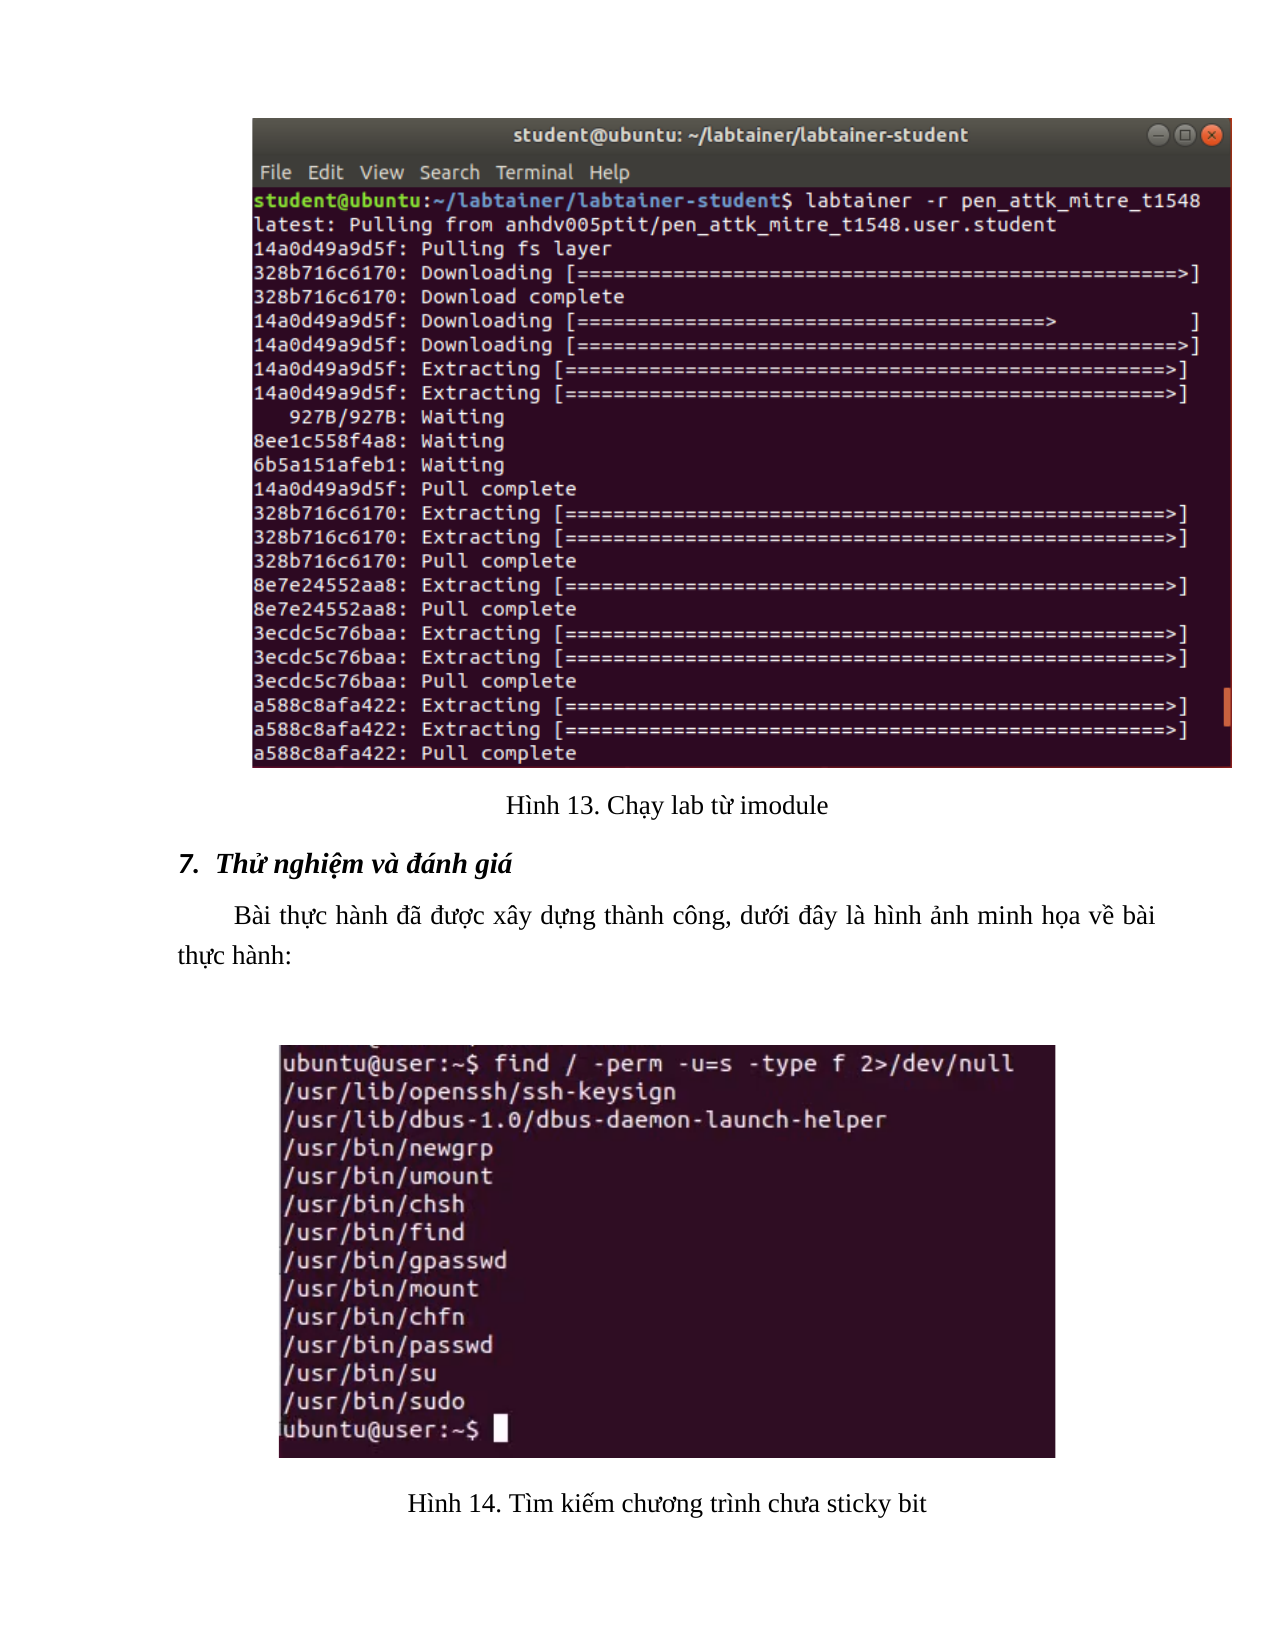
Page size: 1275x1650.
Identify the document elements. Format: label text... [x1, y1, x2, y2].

picture [278, 1045, 1056, 1458]
text Bài thực hành đã được xây dựng thành công, dưới đây là hình ảnh minh họa về bài thực hành: [177, 899, 1157, 971]
text Hình 14. Tìm kiếm chương trình chưa sticky bit [177, 1487, 1157, 1518]
list Thử nghiệm và đánh giá [177, 846, 1157, 881]
picture [252, 118, 1232, 768]
text Hình 13. Chạy lab từ imodule [177, 789, 1157, 820]
